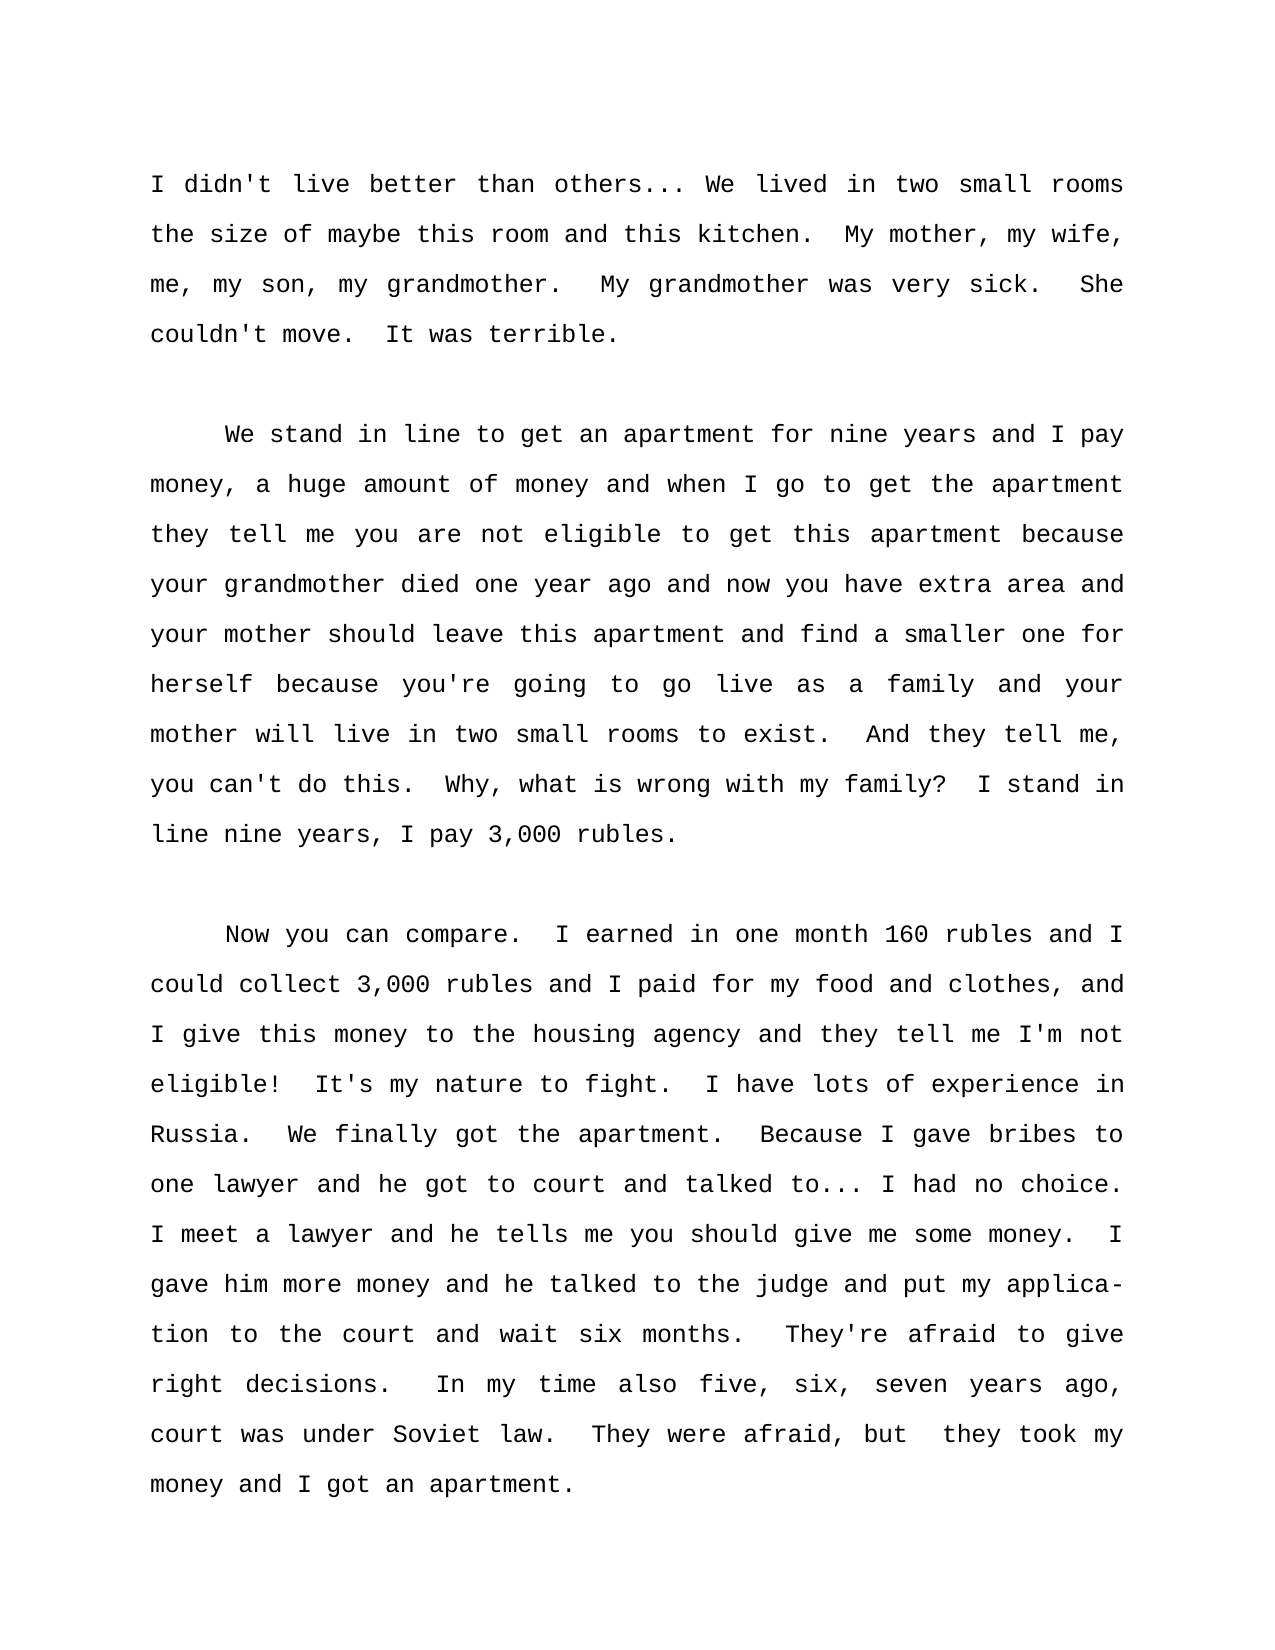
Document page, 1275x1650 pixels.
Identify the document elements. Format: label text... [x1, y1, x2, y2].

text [150, 150, 1125, 350]
text We stand in line to get an apartment for nine years and I pay money, a huge amount of money and when I go to get the apartment they tell me you are not eligible to get this apartment because your grandmother died one year ago and now you have extra area and your mother should leave this apartment and find a smaller one for herself because you're going to go live as a family and your mother will live in two small rooms to exist. And they tell me, you can't do this. Why, what is wrong with my family? I stand in line nine years, I pay 3,000 rubles. [150, 400, 1125, 850]
text Now you can compare. I earned in one month 160 rubles and I could collect 3,000 rubles and I paid for my food and clothes, and I give this money to the housing agency and they tell me I'm not eligible! It's my nature to fight. I have lots of experience in Russia. We finally got the apartment. Because I gave bribes to one lawyer and he got to court and talked to... I had no choice. I meet a lawyer and he tells me you should give me some money. I gave him more money and he talked to the judge and put my application to the court and wait six months. They're afraid to give right decisions. In my time also five, six, seven years ago, court was under Soviet law. They were afraid, but they took my money and I got an apartment. [150, 900, 1125, 1500]
